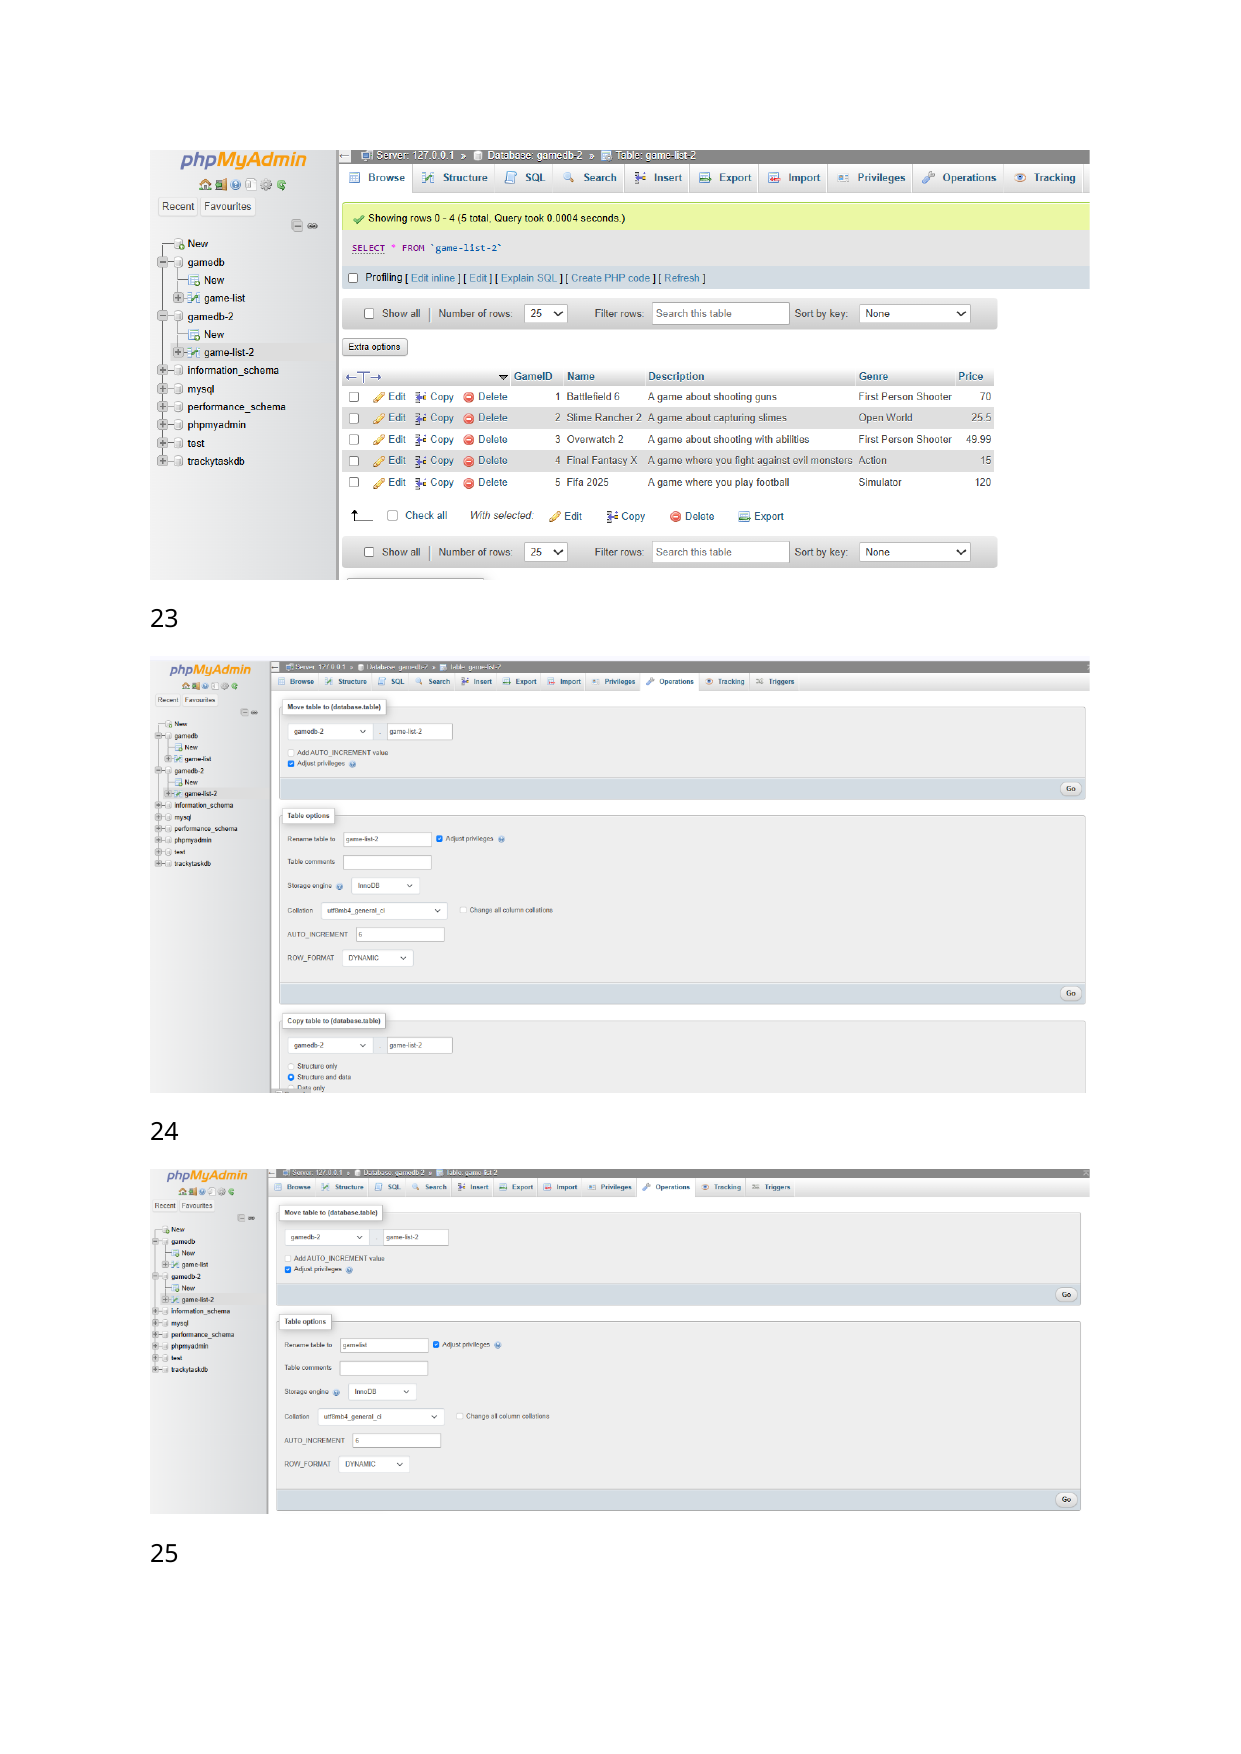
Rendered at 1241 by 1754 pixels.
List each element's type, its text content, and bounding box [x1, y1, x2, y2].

text 25 [150, 1535, 1090, 1569]
picture [150, 656, 1090, 1093]
picture [150, 150, 1090, 580]
text 23 [150, 601, 1090, 635]
picture [150, 1169, 1090, 1514]
text 24 [150, 1114, 1090, 1148]
